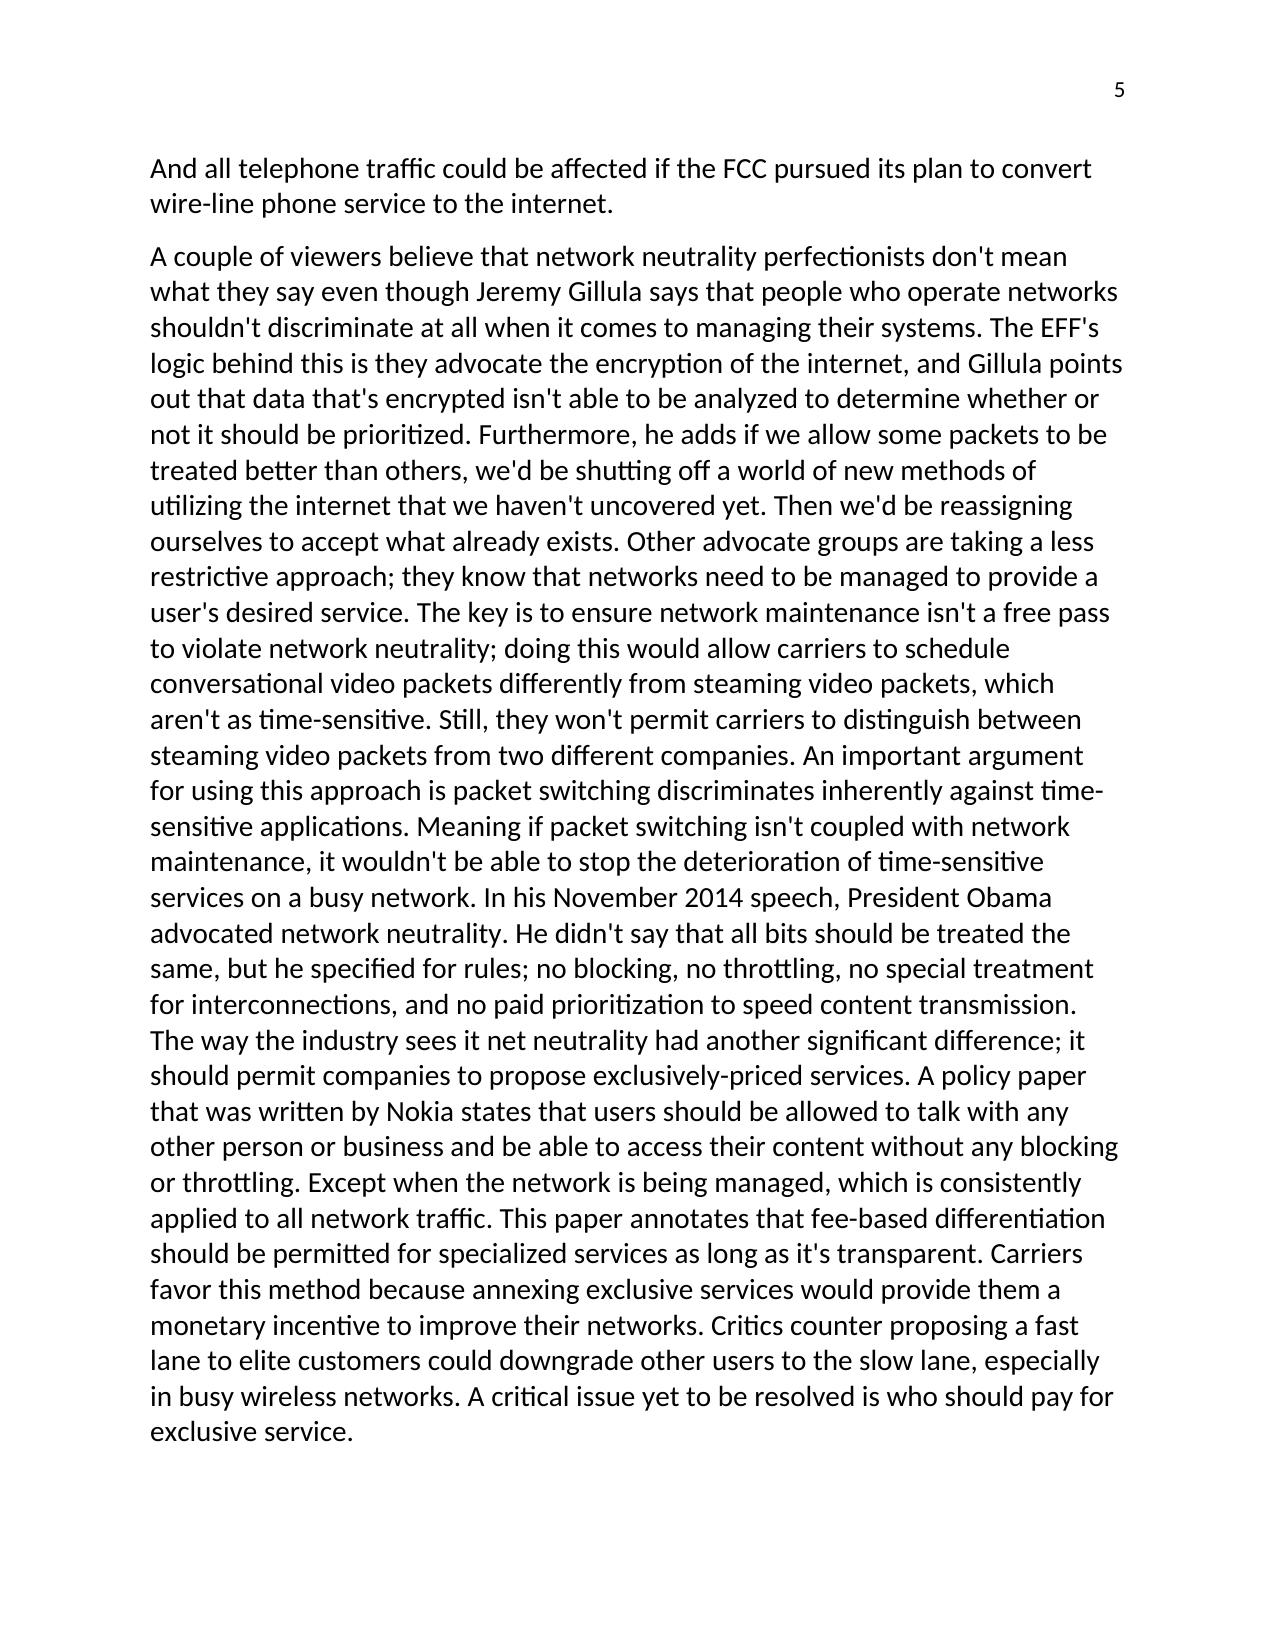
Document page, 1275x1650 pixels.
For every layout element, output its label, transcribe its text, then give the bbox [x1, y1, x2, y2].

text A couple of viewers believe that network neutrality perfectionists don't mean what they say even though Jeremy Gillula says that people who operate networks shouldn't discriminate at all when it comes to managing their systems. The EFF's logic behind this is they advocate the encryption of the internet, and Gillula points out that data that's encrypted isn't able to be analyzed to determine whether or not it should be prioritized. Furthermore, he adds if we allow some packets to be treated better than others, we'd be shutting off a world of new methods of utilizing the internet that we haven't uncovered yet. Then we'd be reassigning ourselves to accept what already exists. Other advocate groups are taking a less restrictive approach; they know that networks need to be managed to provide a user's desired service. The key is to ensure network maintenance isn't a free pass to violate network neutrality; doing this would allow carriers to schedule conversational video packets differently from steaming video packets, which aren't as time-sensitive. Still, they won't permit carriers to distinguish between steaming video packets from two different companies. An important argument for using this approach is packet switching discriminates inherently against time-sensitive applications. Meaning if packet switching isn't coupled with network maintenance, it wouldn't be able to stop the deterioration of time-sensitive services on a busy network. In his November 2014 speech, President Obama advocated network neutrality. He didn't say that all bits should be treated the same, but he specified for rules; no blocking, no throttling, no special treatment for interconnections, and no paid prioritization to speed content transmission. The way the industry sees it net neutrality had another significant difference; it should permit companies to propose exclusively-priced services. A policy paper that was written by Nokia states that users should be allowed to talk with any other person or business and be able to access their content without any blocking or throttling. Except when the network is being managed, which is consistently applied to all network traffic. This paper annotates that fee-based differentiation should be permitted for specialized services as long as it's transparent. Carriers favor this method because annexing exclusive services would provide them a monetary incentive to improve their networks. Critics counter proposing a fast lane to elite customers could downgrade other users to the slow lane, especially in busy wireless networks. A critical issue yet to be resolved is who should pay for exclusive service. [150, 238, 1125, 1449]
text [150, 150, 1125, 221]
